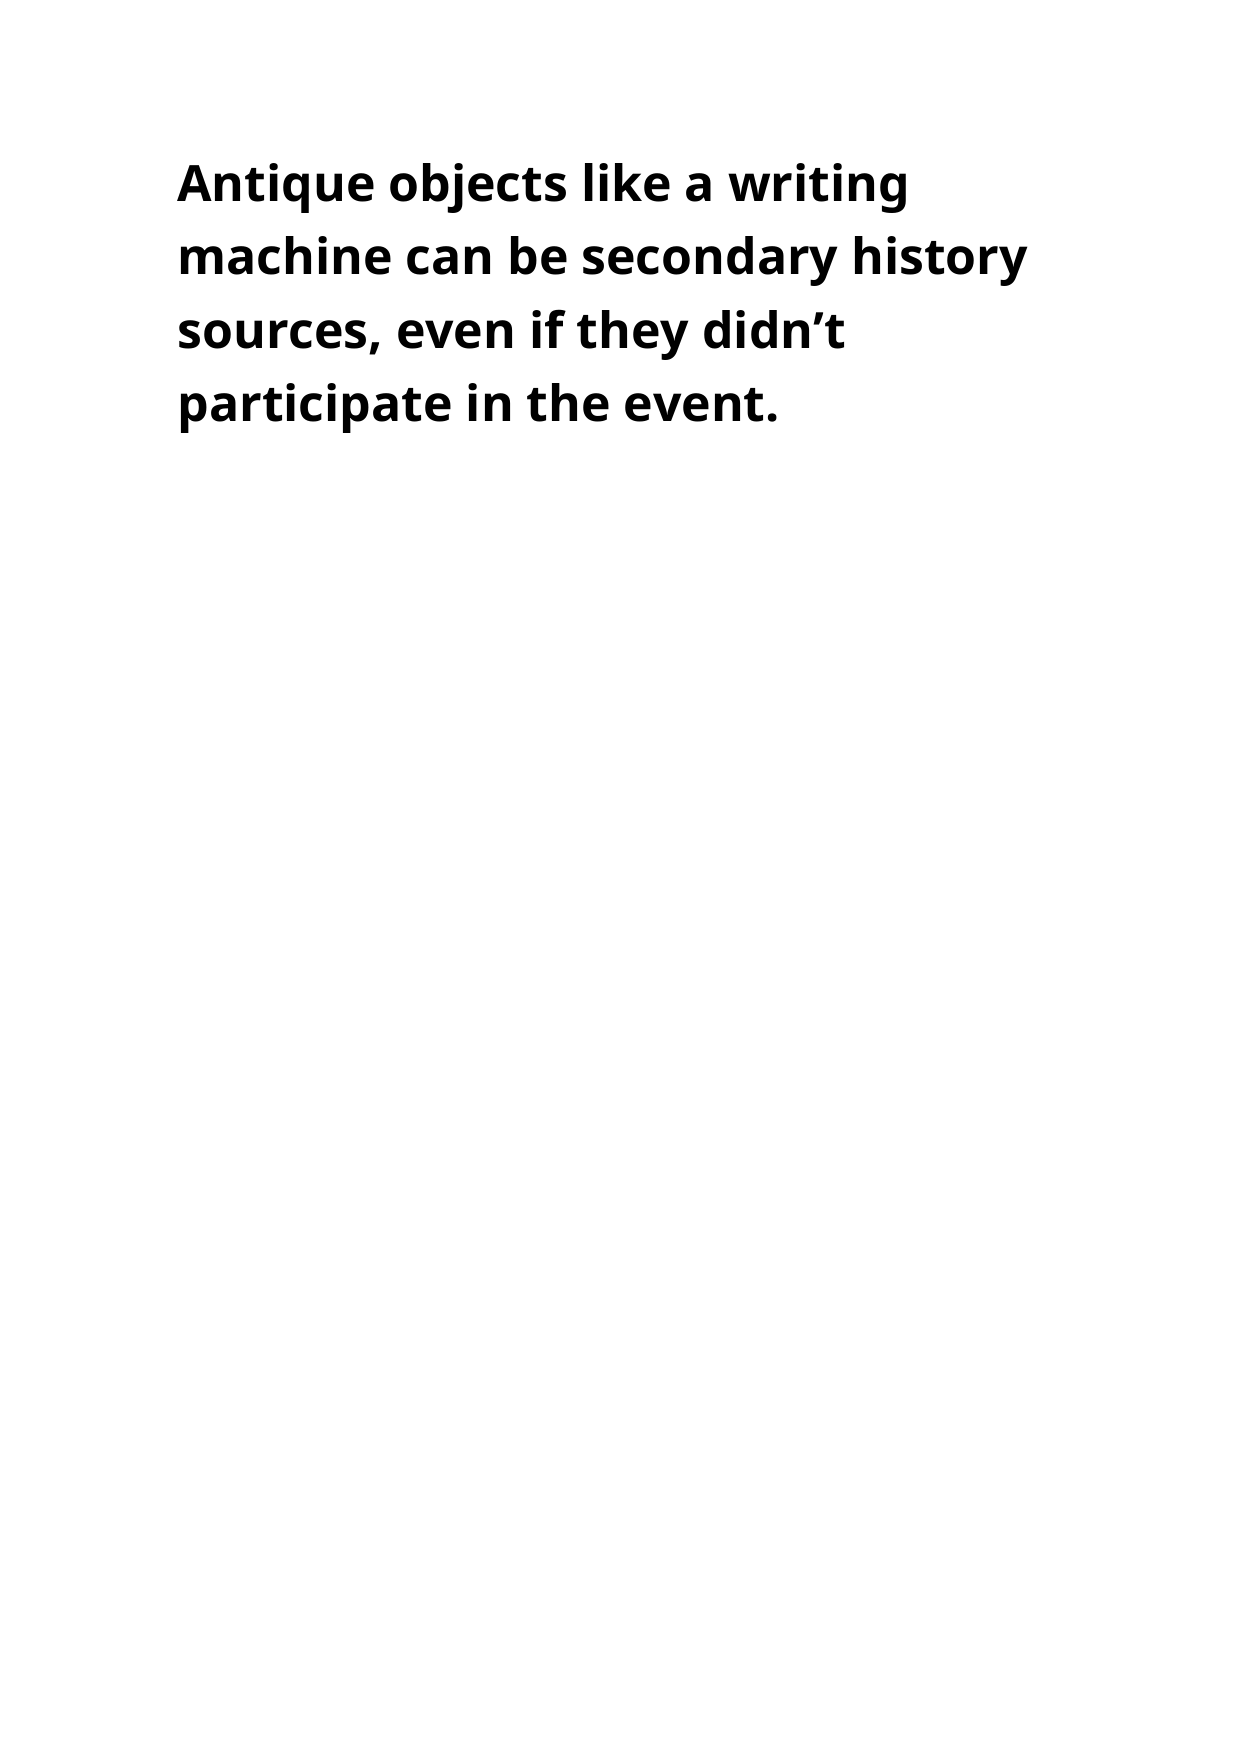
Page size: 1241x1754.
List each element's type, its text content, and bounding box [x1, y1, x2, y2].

text Antique objects like a writing machine can be secondary history sources, even if they didn’t participate in the event. [177, 148, 1063, 436]
